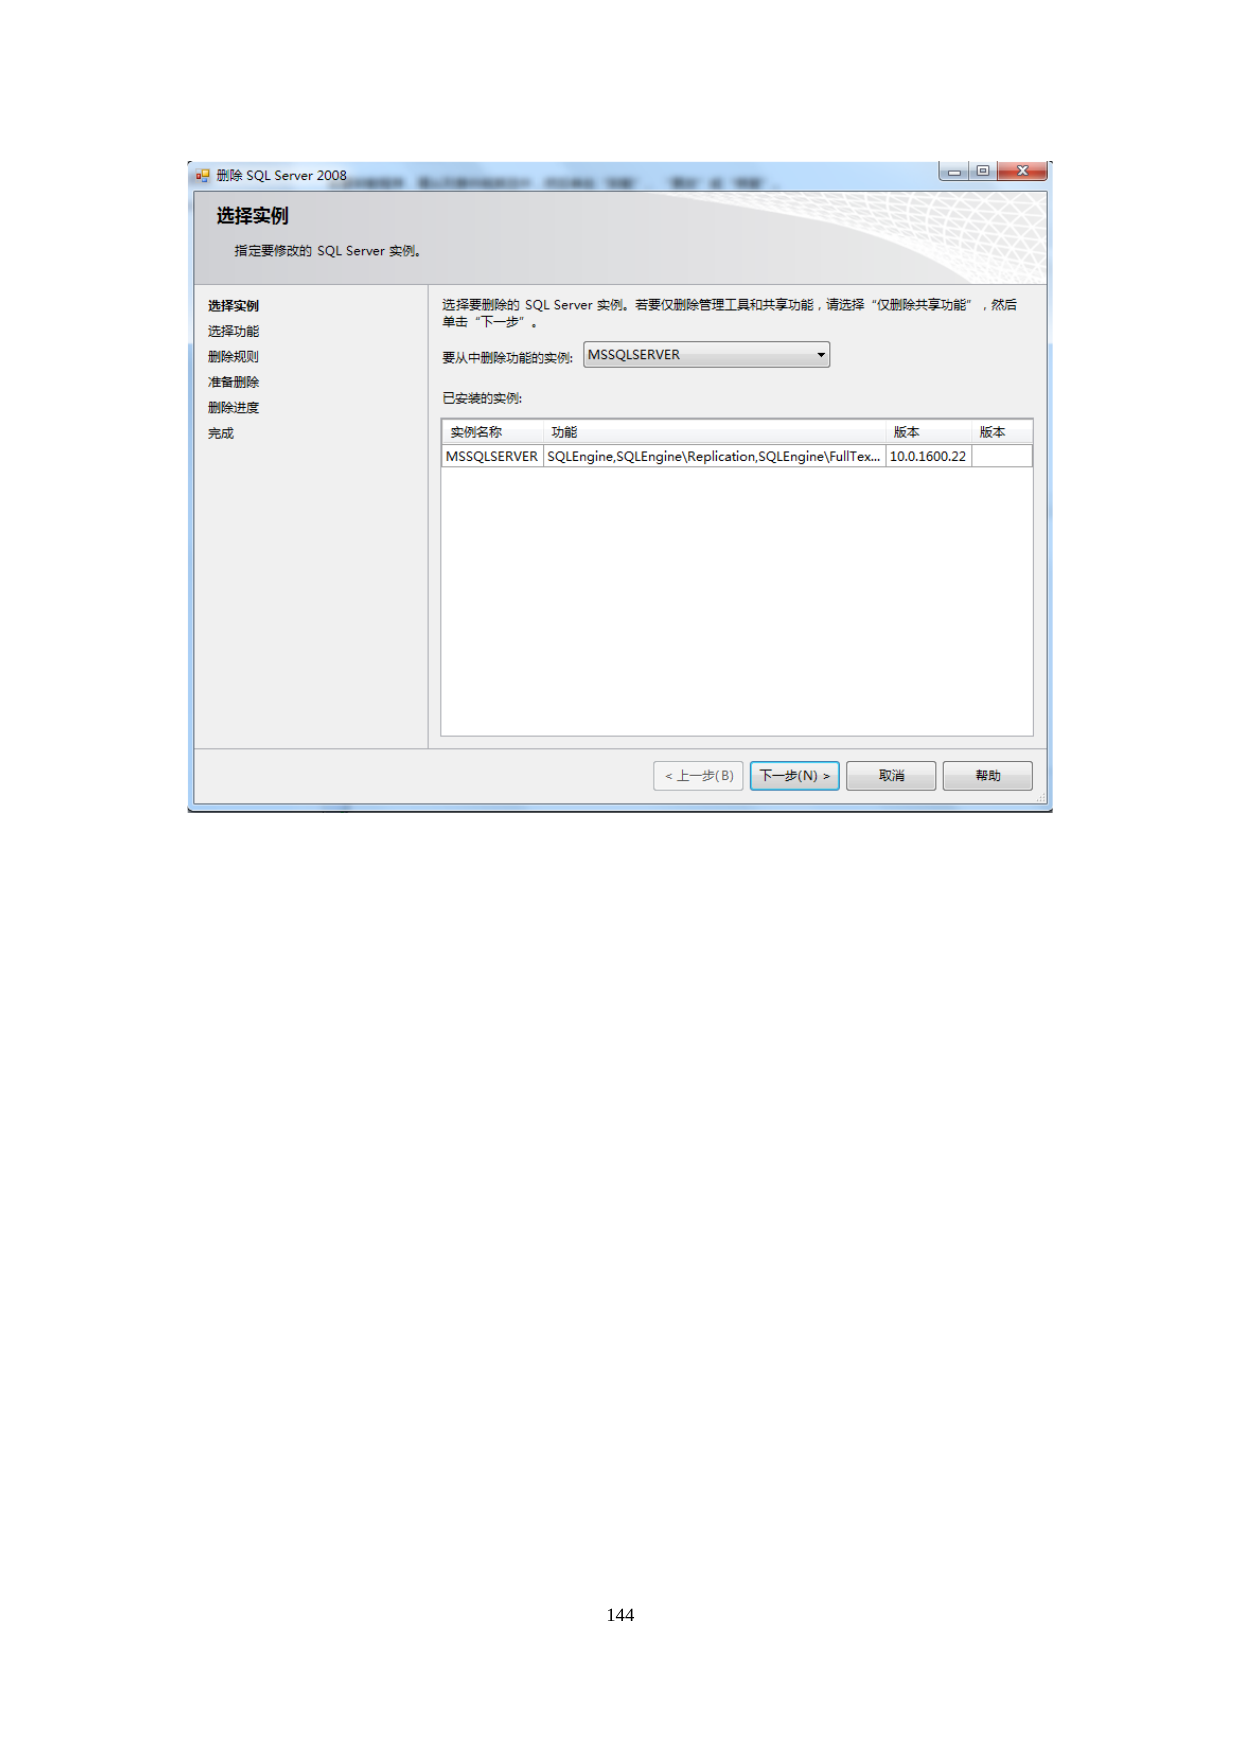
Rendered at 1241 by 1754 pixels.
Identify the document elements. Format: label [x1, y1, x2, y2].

picture [187, 161, 1053, 813]
